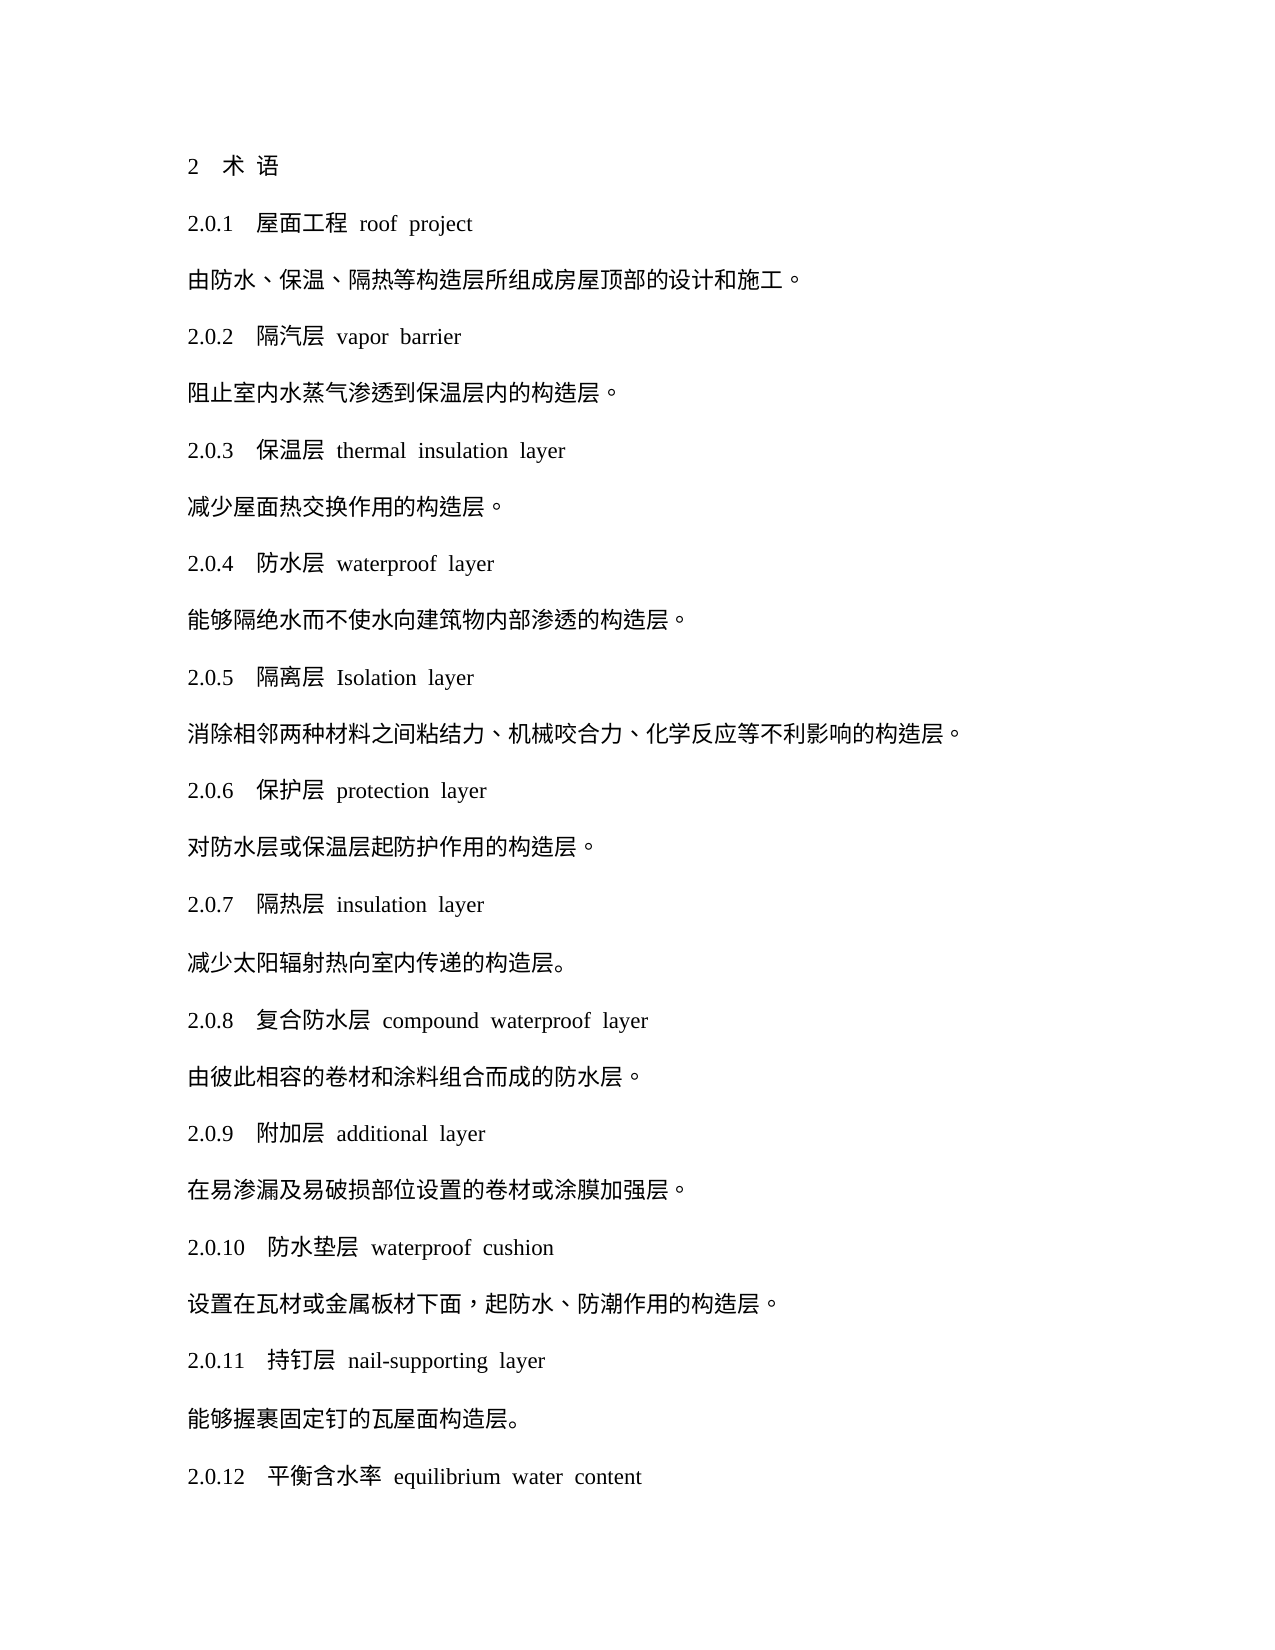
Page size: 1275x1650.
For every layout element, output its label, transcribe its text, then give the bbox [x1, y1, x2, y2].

text 2.0.12 平衡含水率 equilibrium water content [187, 1460, 1087, 1491]
text 减少屋面热交换作用的构造层。 [187, 491, 1087, 522]
text 能够隔绝水而不使水向建筑物内部渗透的构造层。 [187, 604, 1087, 635]
text 2.0.7 隔热层 insulation layer [187, 888, 1087, 919]
text 设置在瓦材或金属板材下面，起防水、防潮作用的构造层。 [187, 1288, 1087, 1319]
text 2 术 语 [187, 150, 1087, 181]
text 2.0.10 防水垫层 waterproof cushion [187, 1231, 1087, 1262]
text 能够握裹固定钉的瓦屋面构造层。 [187, 1401, 1087, 1434]
text 阻止室内水蒸气渗透到保温层内的构造层。 [187, 377, 1087, 408]
text 由防水、保温、隔热等构造层所组成房屋顶部的设计和施工。 [187, 263, 1087, 295]
text 消除相邻两种材料之间粘结力、机械咬合力、化学反应等不利影响的构造层。 [187, 718, 1087, 749]
text 2.0.6 保护层 protection layer [187, 774, 1087, 806]
text 2.0.11 持钉层 nail-supporting layer [187, 1344, 1087, 1376]
text 2.0.3 保温层 thermal insulation layer [187, 434, 1087, 465]
text 对防水层或保温层起防护作用的构造层。 [187, 831, 1087, 862]
text 2.0.5 隔离层 Isolation layer [187, 661, 1087, 692]
text 在易渗漏及易破损部位设置的卷材或涂膜加强层。 [187, 1174, 1087, 1205]
text 2.0.2 隔汽层 vapor barrier [187, 320, 1087, 352]
text 减少太阳辐射热向室内传递的构造层。 [187, 945, 1087, 978]
text 2.0.9 附加层 additional layer [187, 1117, 1087, 1148]
text 2.0.4 防水层 waterproof layer [187, 547, 1087, 579]
text 2.0.1 屋面工程 roof project [187, 207, 1087, 238]
text 2.0.8 复合防水层 compound waterproof layer [187, 1004, 1087, 1035]
text 由彼此相容的卷材和涂料组合而成的防水层。 [187, 1061, 1087, 1092]
